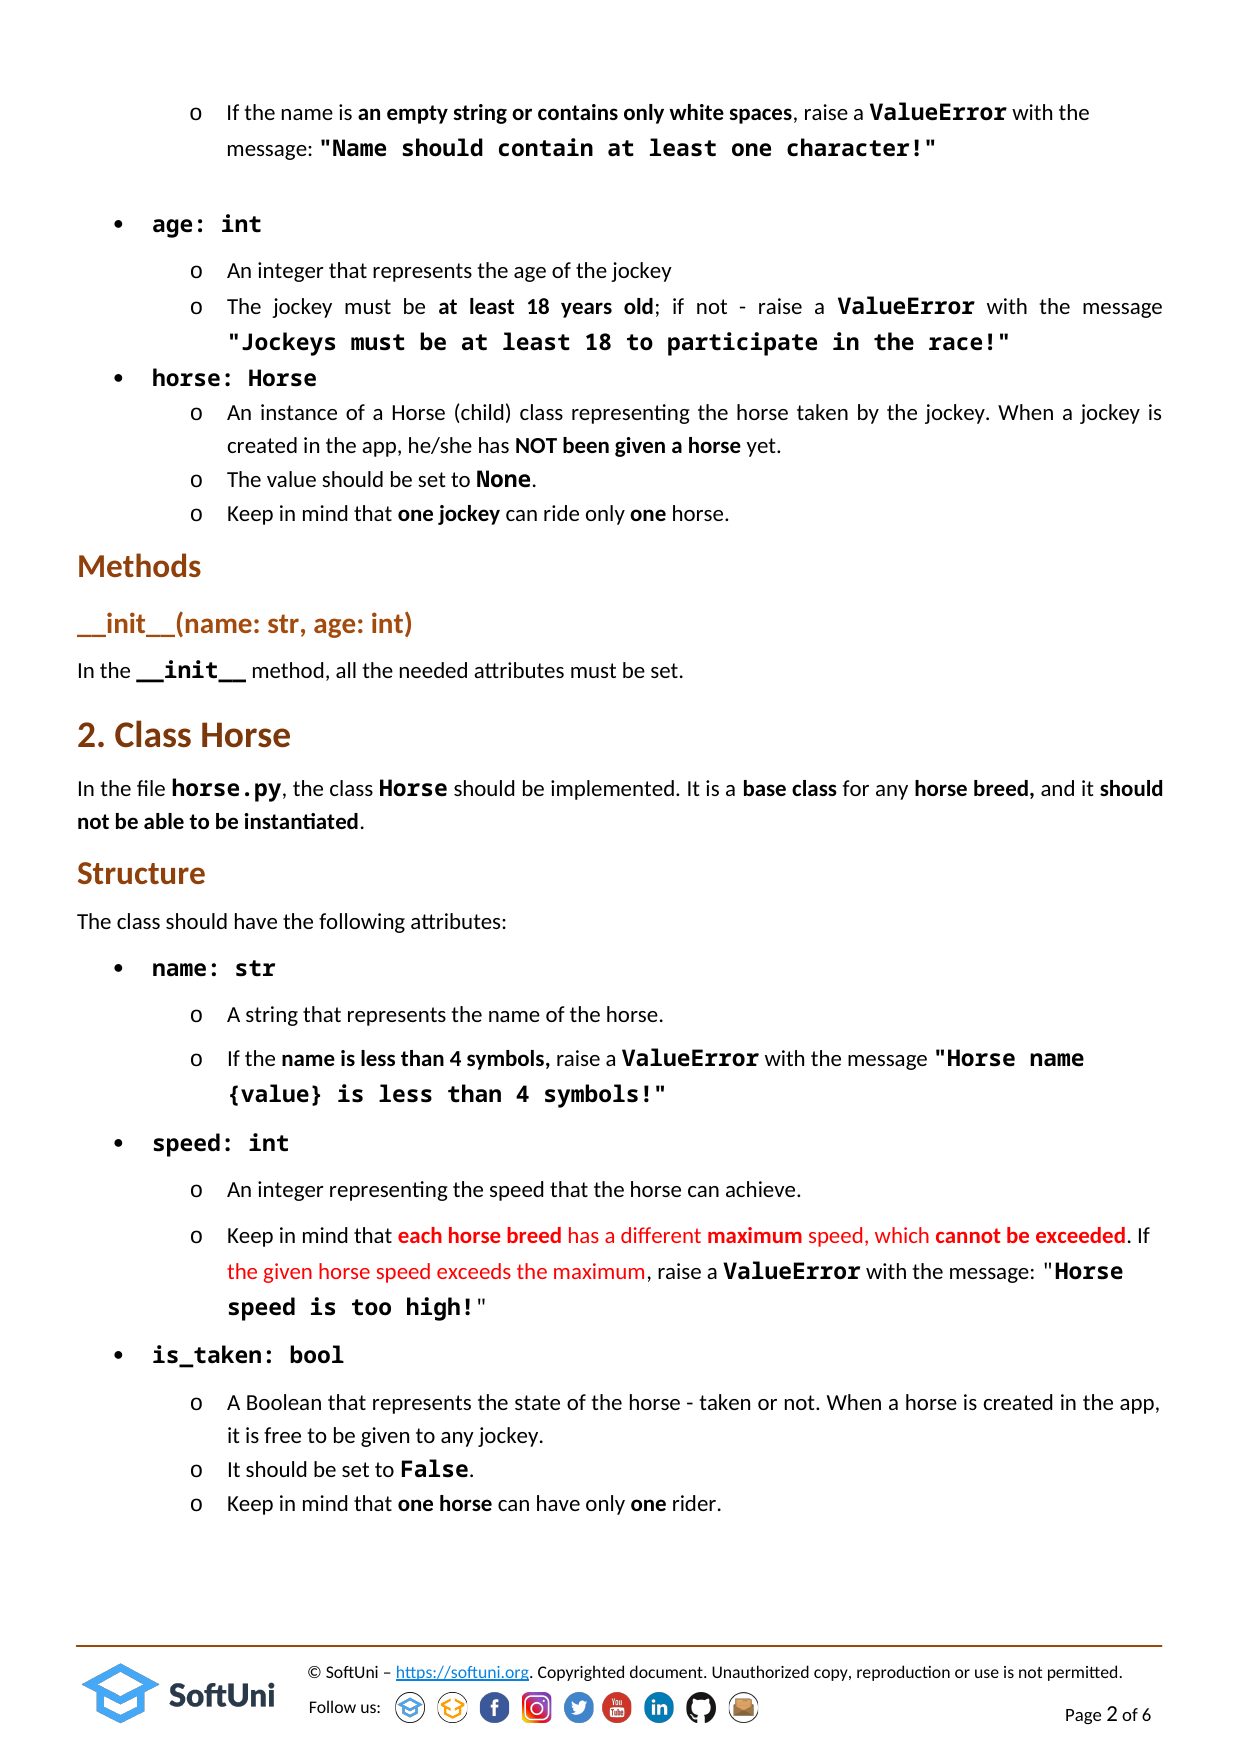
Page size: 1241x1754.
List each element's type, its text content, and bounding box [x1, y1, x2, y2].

picture [479, 1692, 510, 1723]
list speed: int [114, 1126, 1163, 1158]
subtitle 2. Class Horse [77, 711, 1163, 757]
list Keep in mind that each horse breed has a different maximum speed, which cannot be exceeded. If the given horse speed exceeds the maximum, raise a ValueError with the message: "Horse speed is too high!" [189, 1221, 1163, 1322]
picture [522, 1692, 552, 1723]
picture [658, 1705, 667, 1714]
list It should be set to False. [189, 1453, 1163, 1484]
picture [602, 1692, 632, 1723]
list is_taken: bool [114, 1339, 1163, 1370]
picture [75, 1658, 281, 1729]
list horse: Horse [114, 362, 1163, 393]
picture [564, 1692, 594, 1723]
list A string that represents the name of the horse. [189, 1000, 1163, 1029]
subtitle Structure [77, 852, 1163, 893]
list If the name is less than 4 symbols, raise a ValueError with the message "Horse name {value} is less than 4 symbols!" [189, 1042, 1163, 1109]
text In the file horse.py, the class Horse should be implemented. It is a base class for any horse breed, and it should not be able to be instantiated. [77, 772, 1163, 835]
list Keep in mind that one jockey can ride only one horse. [189, 499, 1163, 528]
list An instance of a Horse (child) class representing the horse taken by the jockey. When a jockey is created in the app, he/she has NOT been given a horse yet. [189, 398, 1163, 459]
list A Boolean that represents the state of the horse - taken or not. When a horse is created in the app, it is free to be given to any jockey. [189, 1388, 1163, 1449]
picture [728, 1692, 759, 1723]
list name: str [114, 952, 1163, 983]
list The jockey must be at least 18 years old; if not - raise a ValueError with the message "Jockeys must be at least 18 to participate in the race!" [189, 290, 1163, 357]
subtitle Methods [77, 545, 1163, 586]
list An integer representing the speed that the horse can achieve. [189, 1175, 1163, 1204]
picture [437, 1692, 468, 1723]
list If the name is an empty string or contains only white spaces, raise a ValueError with the message: "Name should contain at least one character!" [189, 95, 1163, 163]
picture [644, 1692, 653, 1701]
text In the __init__ method, all the needed attributes must be set. [77, 654, 1163, 685]
subtitle __init__(name: str, age: int) [77, 605, 1163, 640]
picture [665, 1714, 674, 1723]
picture [686, 1692, 716, 1723]
picture [395, 1692, 425, 1723]
list Keep in mind that one horse can have only one rider. [189, 1489, 1163, 1518]
list An integer that represents the age of the jockey [189, 256, 1163, 286]
text The class should have the following attributes: [77, 907, 1163, 935]
list The value should be set to None. [189, 463, 1163, 495]
list age: int [114, 208, 1163, 239]
picture [644, 1714, 653, 1723]
picture [665, 1692, 674, 1701]
